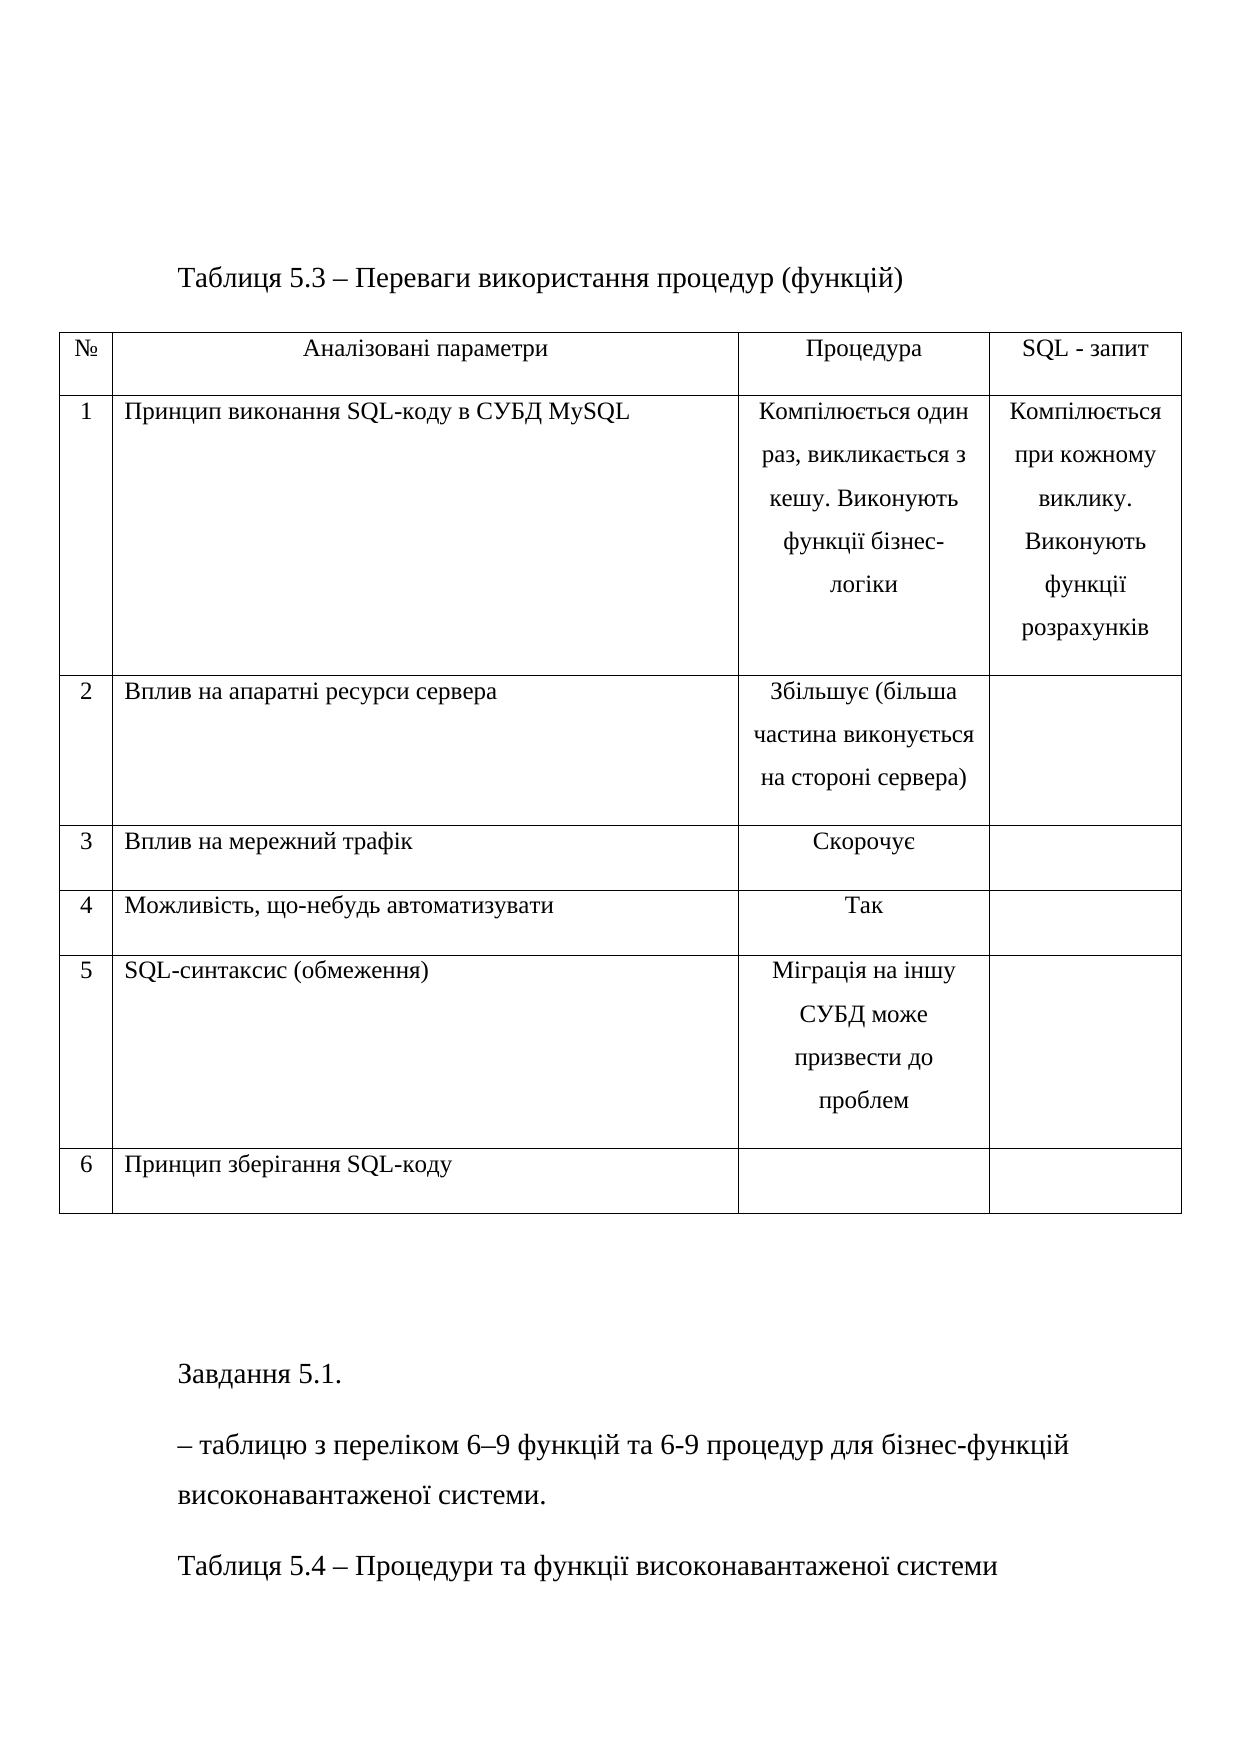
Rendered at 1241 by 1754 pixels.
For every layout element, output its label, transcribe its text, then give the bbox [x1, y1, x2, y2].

table_cell Так [739, 891, 989, 954]
table_cell Вплив на мережний трафік [113, 826, 738, 889]
table_header SQL - запит [990, 333, 1181, 395]
text Завдання 5.1. [177, 1356, 1152, 1389]
table_cell 5 [60, 956, 112, 1148]
table_cell Збільшує (більша частина виконується на стороні сервера) [739, 676, 989, 825]
table_cell Вплив на апаратні ресурси сервера [113, 676, 738, 825]
table_cell [739, 1149, 989, 1212]
table_header № [60, 333, 112, 395]
table_cell [990, 676, 1181, 825]
table_cell 1 [60, 396, 112, 675]
text – таблицю з переліком 6–9 функцій та 6-9 процедур для бізнес-функцій високонавантаженої системи. [177, 1427, 1152, 1511]
table_cell Міграція на іншу СУБД може призвести до проблем [739, 956, 989, 1148]
table_cell Компілюється при кожному виклику. Виконують функції розрахунків [990, 396, 1181, 675]
table_cell 6 [60, 1149, 112, 1212]
table_cell Можливість, що-небудь автоматизувати [113, 891, 738, 954]
table_cell Принцип виконання SQL-коду в СУБД MySQL [113, 396, 738, 675]
table_cell 3 [60, 826, 112, 889]
table_cell SQL-синтаксис (обмеження) [113, 956, 738, 1148]
table_cell [990, 826, 1181, 889]
table_cell [990, 1149, 1181, 1212]
text Таблиця 5.4 – Процедури та функції високонавантаженої системи [177, 1548, 1152, 1582]
table_header Аналізовані параметри [113, 333, 738, 395]
table_cell Компілюється один раз, викликається з кешу. Виконують функції бізнес-логіки [739, 396, 989, 675]
table_cell [990, 956, 1181, 1148]
table_cell [990, 891, 1181, 954]
text Таблиця 5.3 – Переваги використання процедур (функцій) [177, 260, 1152, 294]
table_cell 2 [60, 676, 112, 825]
table_cell Скорочує [739, 826, 989, 889]
table_header Процедура [739, 333, 989, 395]
table_cell Принцип зберігання SQL-коду [113, 1149, 738, 1212]
table_cell 4 [60, 891, 112, 954]
